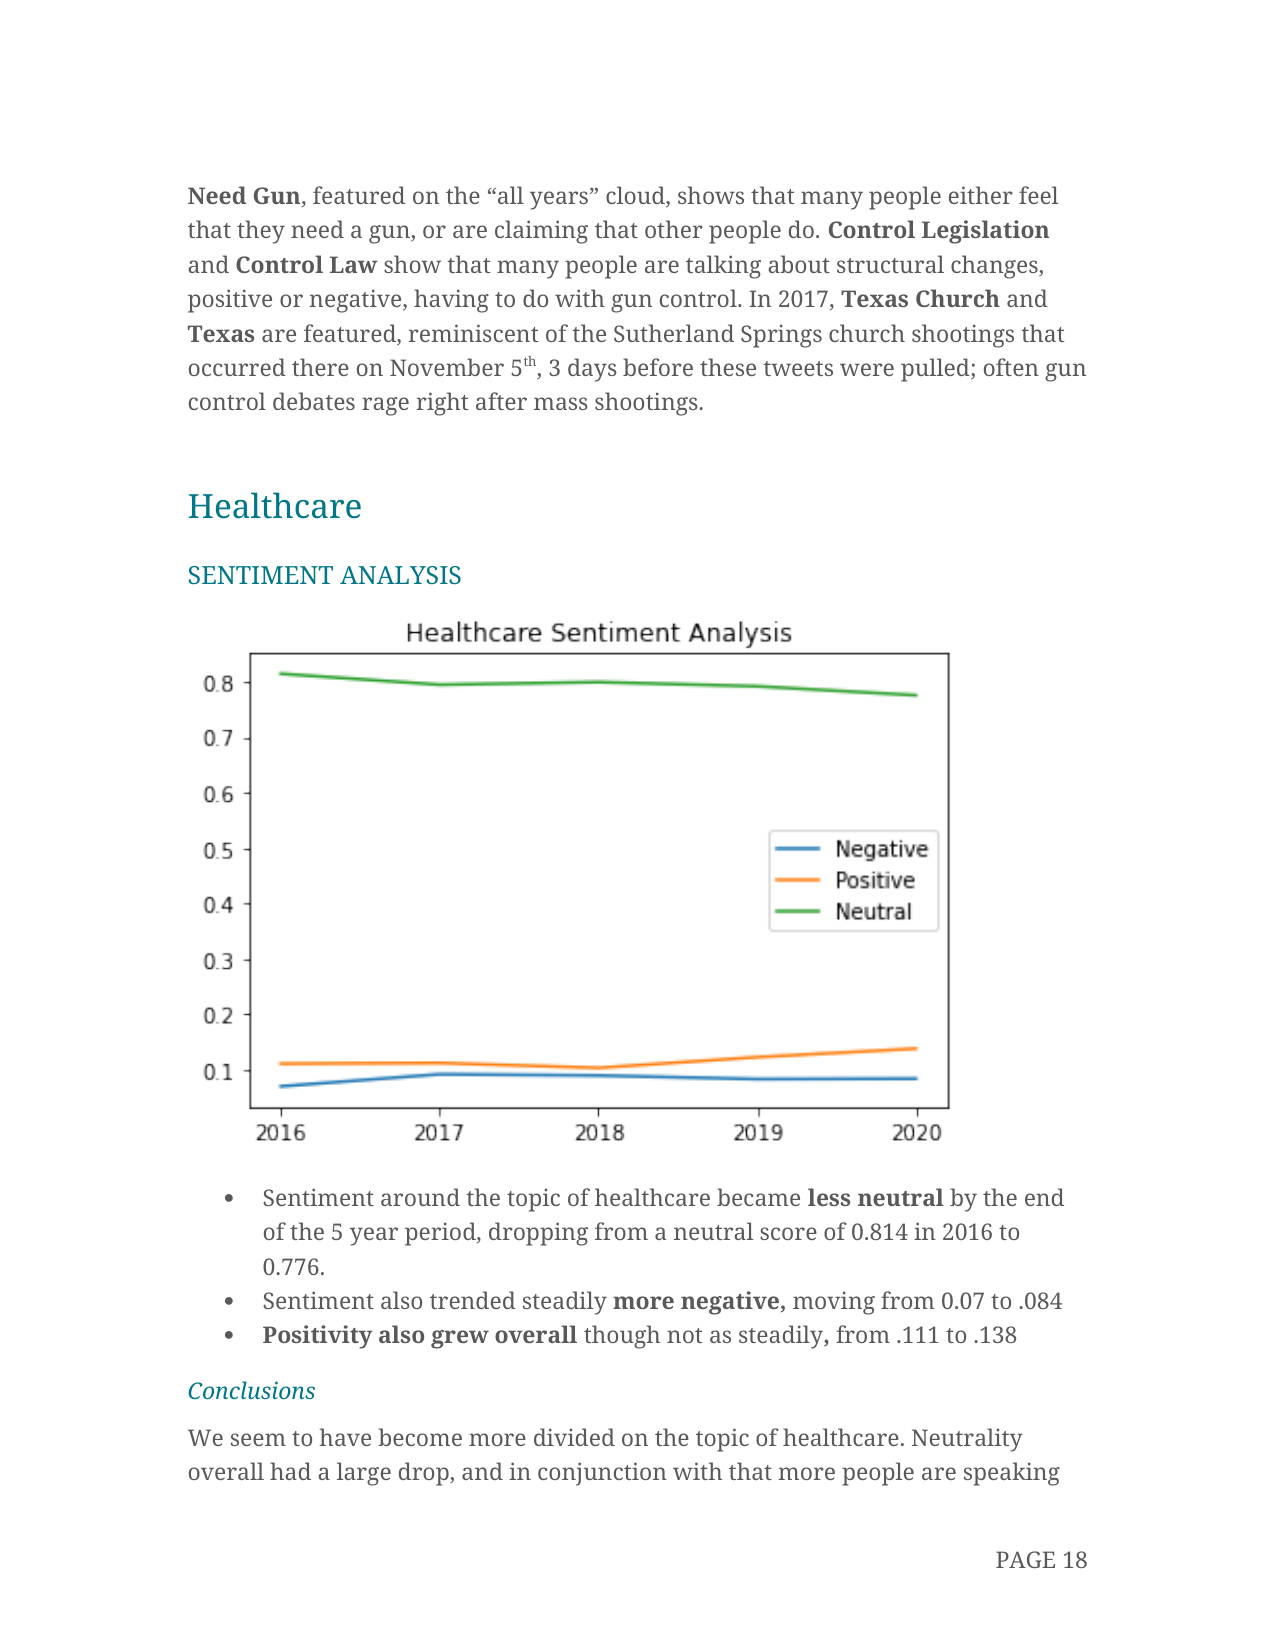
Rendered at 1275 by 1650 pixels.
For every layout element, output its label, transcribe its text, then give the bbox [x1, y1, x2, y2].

list Sentiment around the topic of healthcare became less neutral by the end of the 5 year period, dropping from a neutral score of 0.814 in 2016 to 0.776. [225, 1182, 1087, 1282]
picture [187, 607, 963, 1158]
subtitle Healthcare [187, 483, 1087, 528]
subtitle Conclusions [187, 1374, 1087, 1406]
text Need Gun, featured on the “all years” cloud, shows that many people either feel that they need a gun, or are claiming that other people do. Control Legislation and Control Law show that many people are talking about structural changes, positive or negative, having to do with gun control. In 2017, Texas Church and Texas are featured, reminiscent of the Sutherland Springs church shootings that occurred there on November 5th, 3 days before these tweets were pulled; often gun control debates rage right after mass shootings. [187, 180, 1087, 417]
list Positivity also grew overall though not as steadily, from .111 to .138 [225, 1319, 1087, 1351]
subtitle Sentiment Analysis [187, 558, 1087, 592]
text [187, 1421, 1087, 1487]
list Sentiment also trended steadily more negative, moving from 0.07 to .084 [225, 1285, 1087, 1316]
